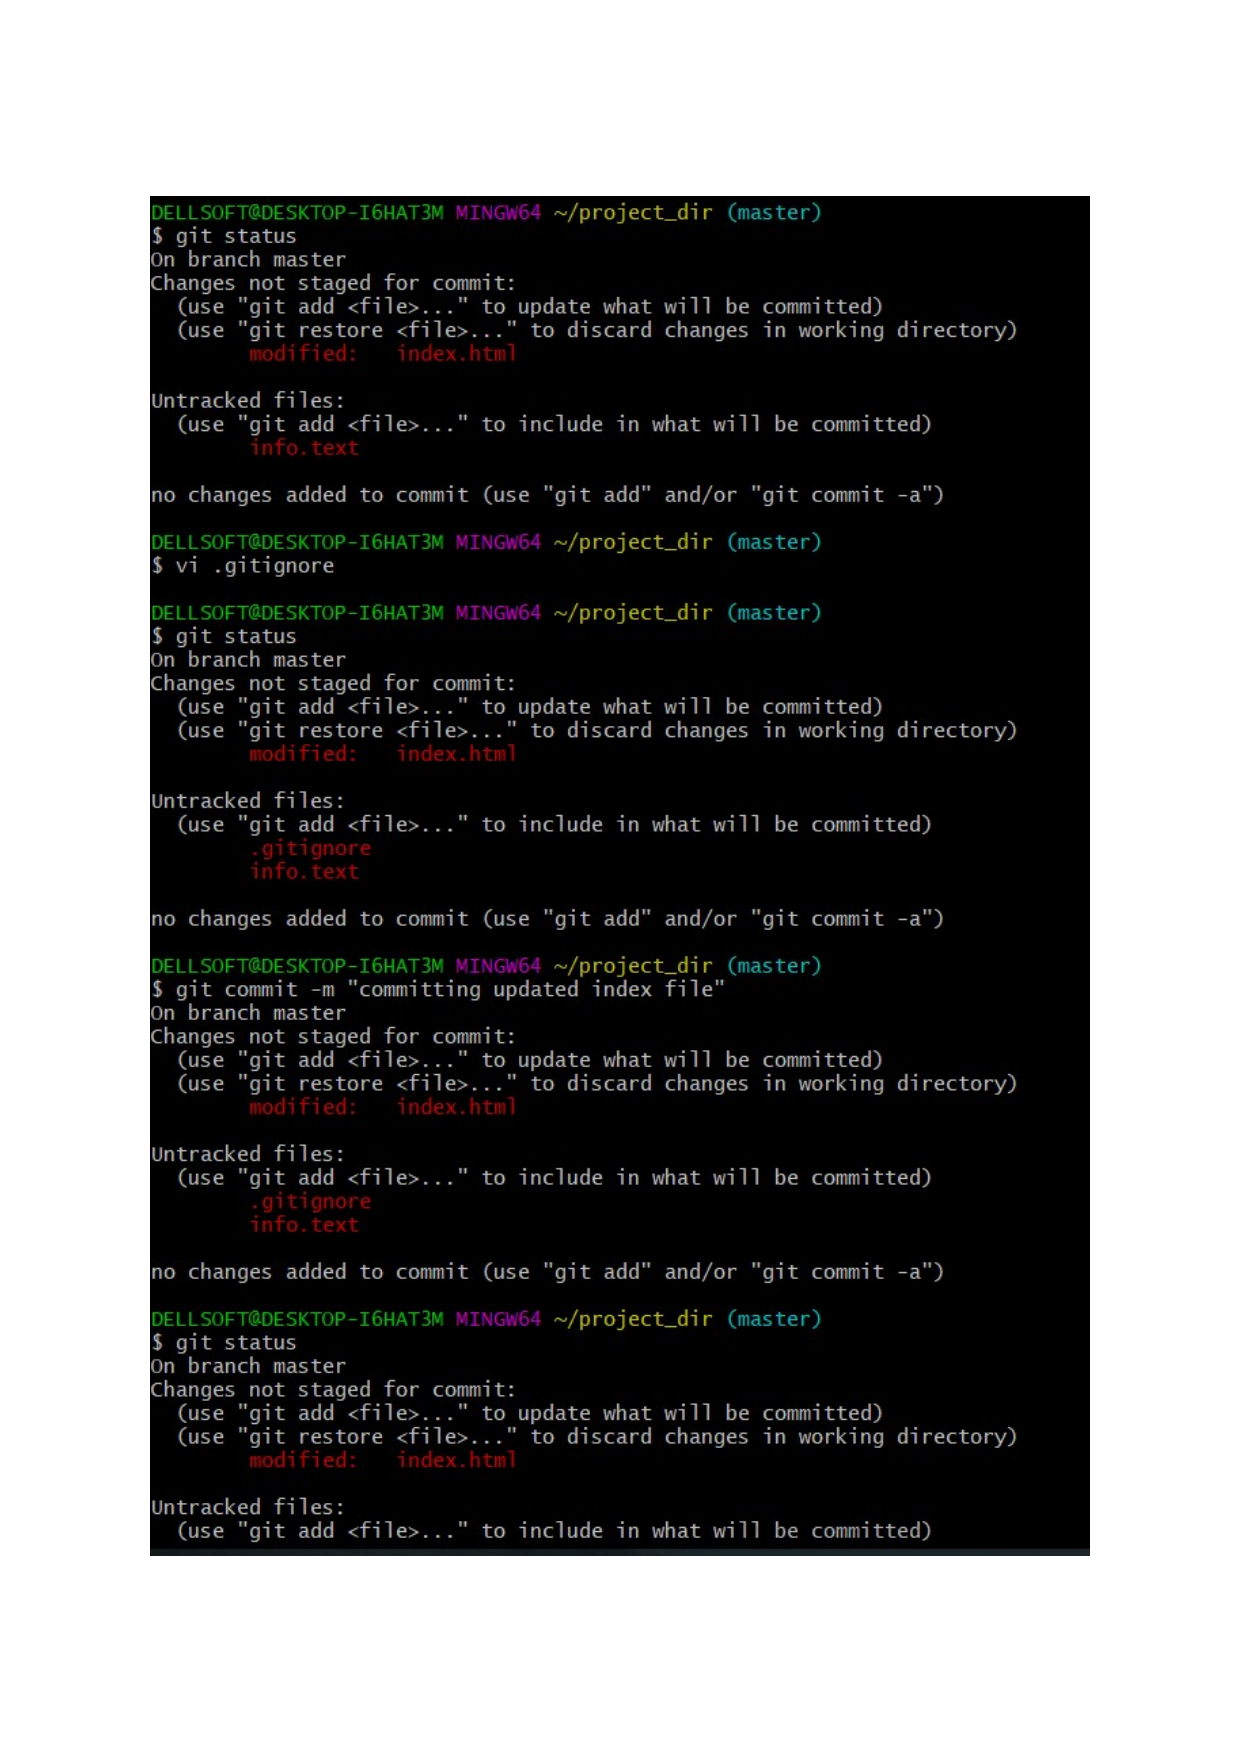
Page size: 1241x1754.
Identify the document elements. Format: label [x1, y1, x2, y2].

picture [150, 196, 1090, 1556]
